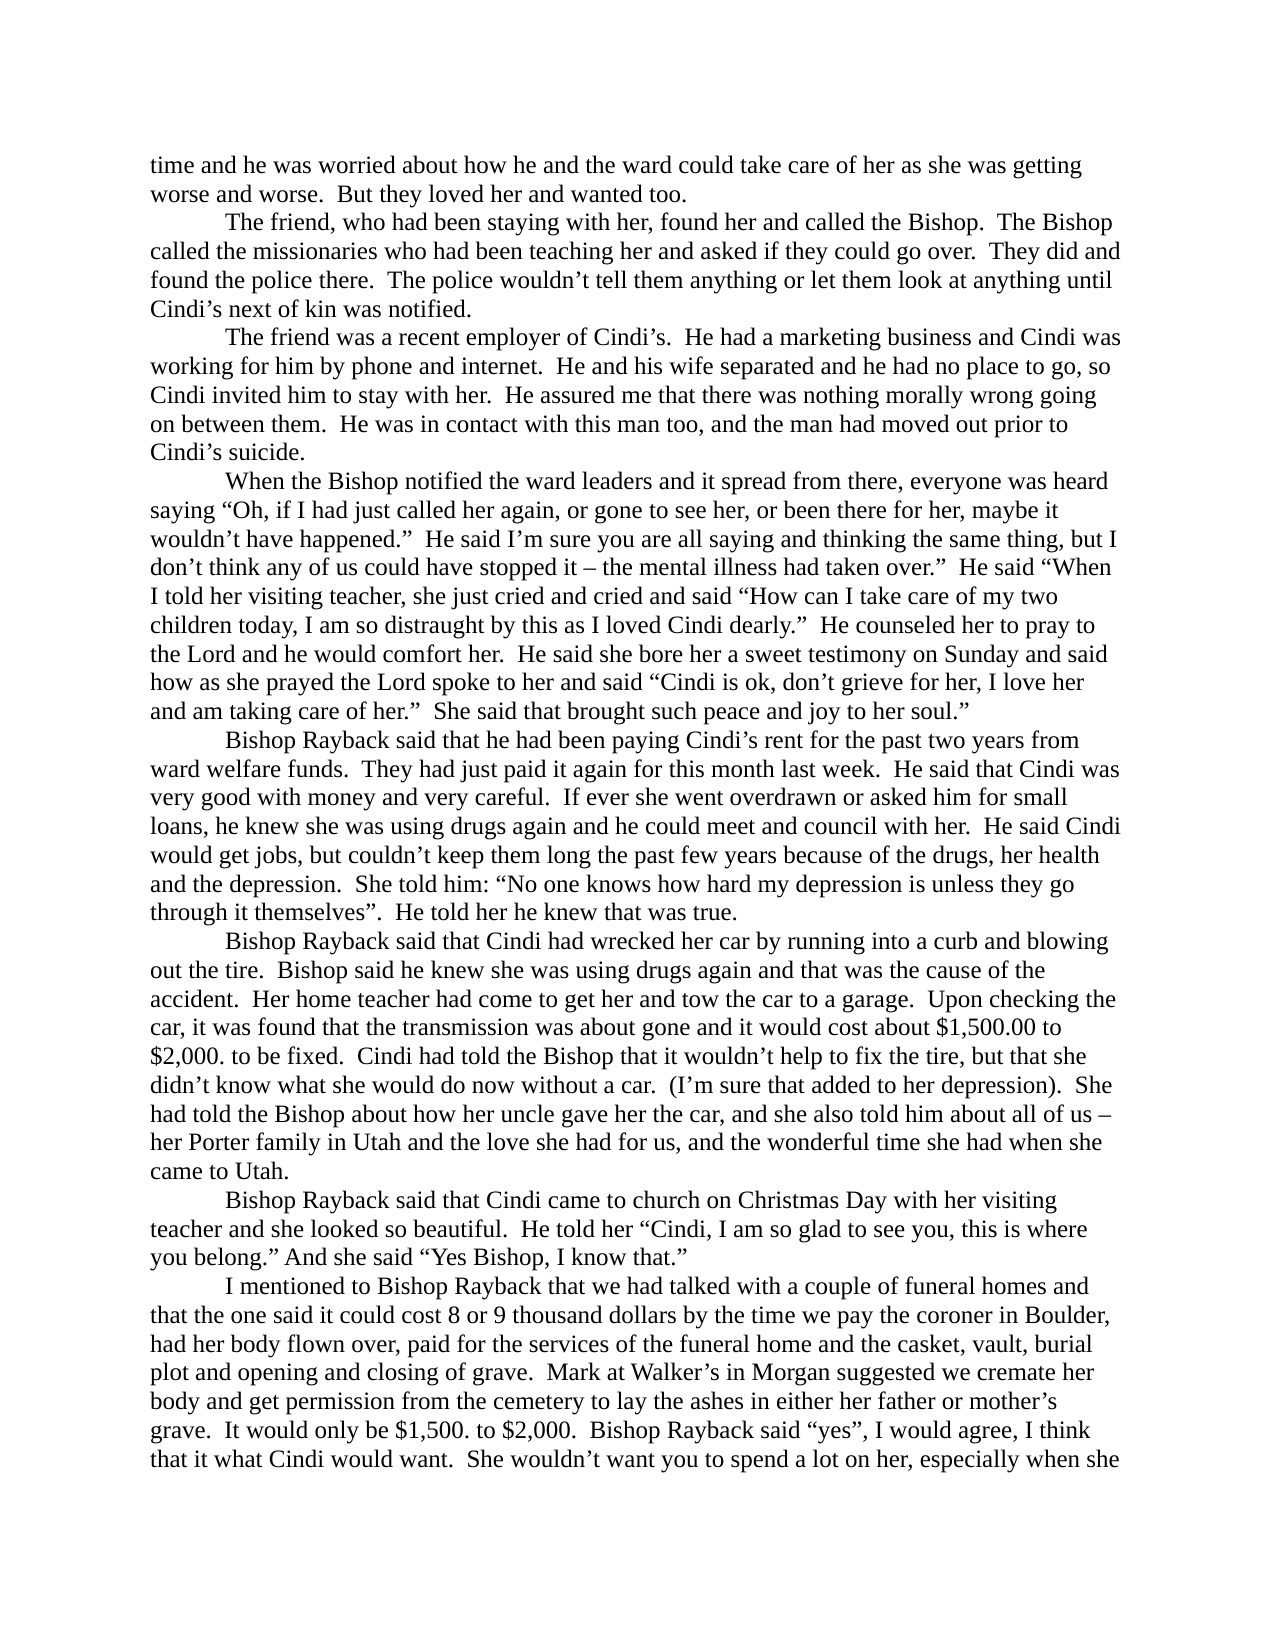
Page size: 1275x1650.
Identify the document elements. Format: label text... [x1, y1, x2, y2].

text Bishop Rayback said that he had been paying Cindi’s rent for the past two years from ward welfare funds. They had just paid it again for this month last week. He said that Cindi was very good with money and very careful. If ever she went overdrawn or asked him for small loans, he knew she was using drugs again and he could meet and council with her. He said Cindi would get jobs, but couldn’t keep them long the past few years because of the drugs, her health and the depression. She told him: “No one knows how hard my depression is unless they go through it themselves”. He told her he knew that was true. [150, 754, 1125, 955]
text Bishop Rayback said that Cindi came to church on Christmas Day with her visiting teacher and she looked so beautiful. He told her “Cindi, I am so glad to see you, this is where you belong.” And she said “Yes Bishop, I know that.” [150, 1214, 1125, 1300]
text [150, 150, 1125, 236]
text The friend was a recent employer of Cindi’s. He had a marketing business and Cindi was working for him by phone and internet. He and his wife separated and he had no place to go, so Cindi invited him to stay with her. He assured me that there was nothing morally wrong going on between them. He was in contact with this man too, and the man had moved out prior to Cindi’s suicide. [150, 351, 1125, 495]
text The friend, who had been staying with her, found her and called the Bishop. The Bishop called the missionaries who had been teaching her and asked if they could go over. They did and found the police there. The police wouldn’t tell them anything or let them look at anything until Cindi’s next of kin was notified. [150, 236, 1125, 351]
text When the Bishop notified the ward leaders and it spread from there, everyone was heard saying “Oh, if I had just called her again, or gone to see her, or been there for her, maybe it wouldn’t have happened.” He said I’m sure you are all saying and thinking the same thing, but I don’t think any of us could have stopped it – the mental illness had taken over.” He said “When I told her visiting teacher, she just cried and cried and said “How can I take care of my two children today, I am so distraught by this as I loved Cindi dearly.” He counseled her to pray to the Lord and he would comfort her. He said she bore her a sweet testimony on Sunday and said how as she prayed the Lord spoke to her and said “Cindi is ok, don’t grieve for her, I love her and am taking care of her.” She said that brought such peace and joy to her soul.” [150, 495, 1125, 754]
text Bishop Rayback said that Cindi had wrecked her car by running into a curb and blowing out the tire. Bishop said he knew she was using drugs again and that was the cause of the accident. Her home teacher had come to get her and tow the car to a garage. Upon checking the car, it was found that the transmission was about gone and it would cost about $1,500.00 to $2,000. to be fixed. Cindi had told the Bishop that it wouldn’t help to fix the tire, but that she didn’t know what she would do now without a car. (I’m sure that added to her depression). She had told the Bishop about how her uncle gave her the car, and she also told him about all of us – her Porter family in Utah and the love she had for us, and the wonderful time she had when she came to Utah. [150, 955, 1125, 1214]
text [150, 1300, 1125, 1472]
